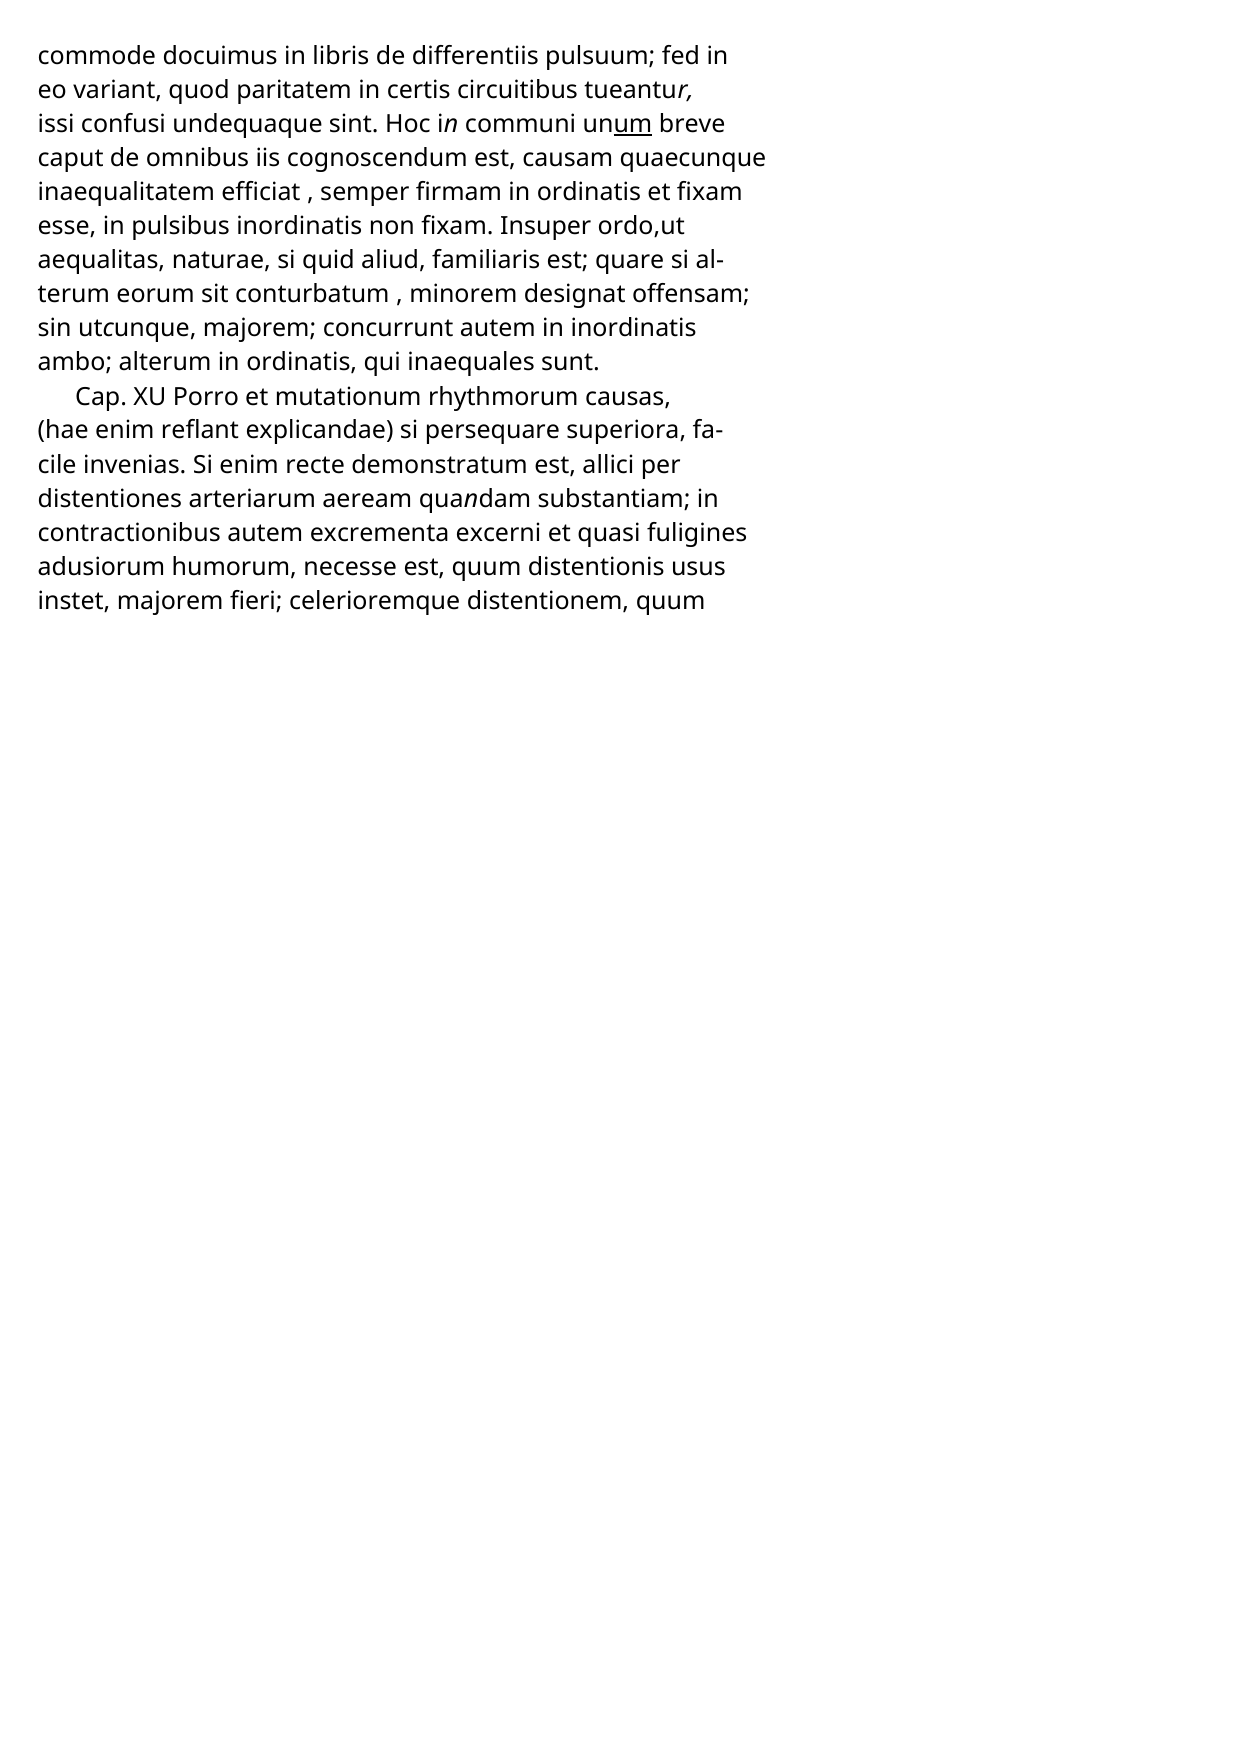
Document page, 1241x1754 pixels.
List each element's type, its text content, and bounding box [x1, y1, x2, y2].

text commode docuimus in libris de differentiis pulsuum; fed in eo variant, quod paritatem in certis circuitibus tueantur, issi confusi undequaque sint. Hoc in communi unum breve caput de omnibus iis cognoscendum est, causam quaecunque inaequalitatem efficiat , semper firmam in ordinatis et fixam esse, in pulsibus inordinatis non fixam. Insuper ordo,ut aequalitas, naturae, si quid aliud, familiaris est; quare si al- terum eorum sit conturbatum , minorem designat offensam; sin utcunque, majorem; concurrunt autem in inordinatis ambo; alterum in ordinatis, qui inaequales sunt. [37, 37, 1203, 378]
text Cap. XU Porro et mutationum rhythmorum causas, (hae enim reflant explicandae) si persequare superiora, fa- cile invenias. Si enim recte demonstratum est, allici per distentiones arteriarum aeream quandam substantiam; in contractionibus autem excrementa excerni et quasi fuligines adusiorum humorum, necesse est, quum distentionis usus instet, majorem fieri; celerioremque distentionem, quum [37, 378, 1203, 617]
